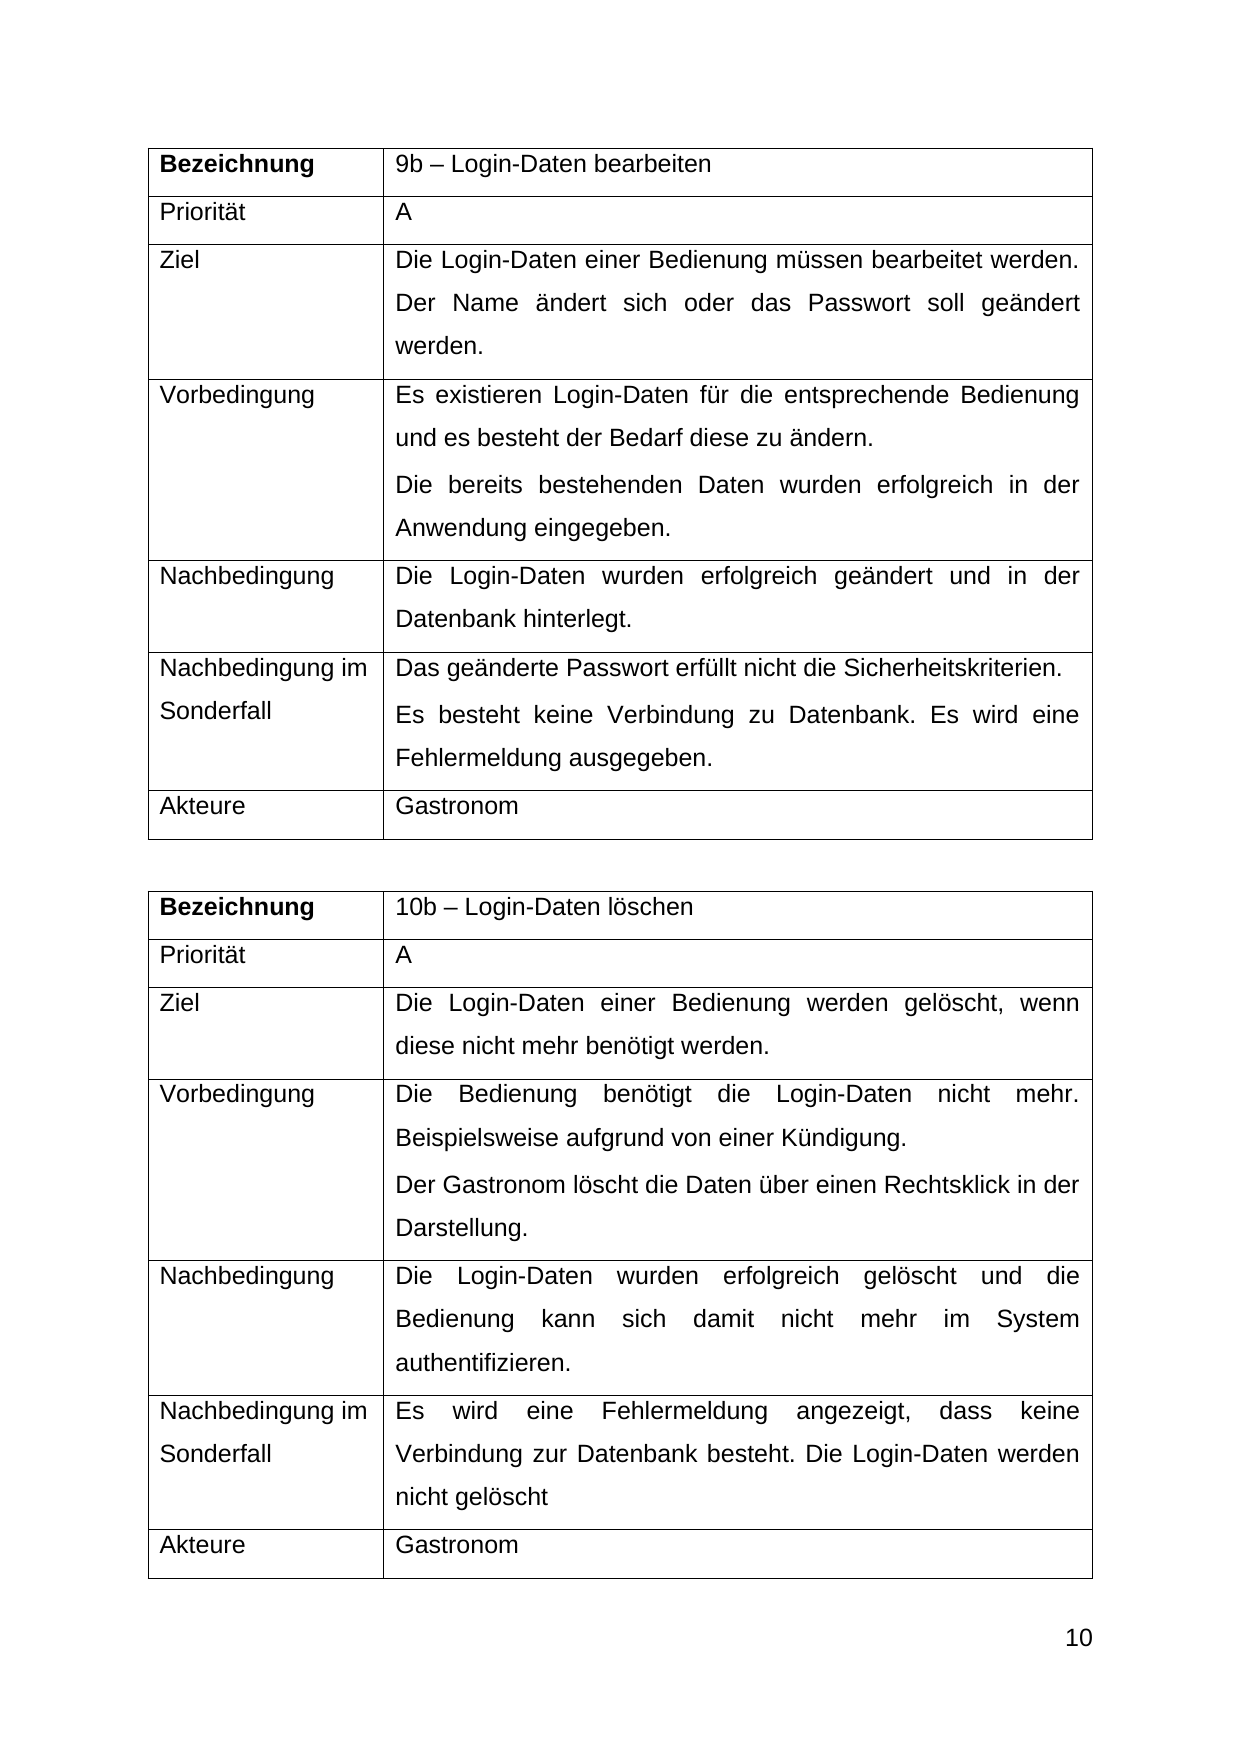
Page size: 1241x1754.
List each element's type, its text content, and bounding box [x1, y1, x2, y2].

table_header 10b – Login-Daten löschen [384, 892, 1092, 939]
table_cell Die Bedienung benötigt die Login-Daten nicht mehr. Beispielsweise aufgrund von einer Kündigung. Der Gastronom löscht die Daten über einen Rechtsklick in der Darstellung. [384, 1080, 1092, 1260]
table_cell Akteure [149, 791, 383, 838]
table_cell Gastronom [384, 791, 1092, 838]
table_cell Priorität [149, 940, 383, 987]
table_cell Die Login-Daten wurden erfolgreich geändert und in der Datenbank hinterlegt. [384, 561, 1092, 652]
table_cell Es wird eine Fehlermeldung angezeigt, dass keine Verbindung zur Datenbank besteht. Die Login-Daten werden nicht gelöscht [384, 1396, 1092, 1529]
table_cell Nachbedingung [149, 561, 383, 652]
table_cell Das geänderte Passwort erfüllt nicht die Sicherheitskriterien. Es besteht keine Verbindung zu Datenbank. Es wird eine Fehlermeldung ausgegeben. [384, 653, 1092, 790]
table_cell Ziel [149, 988, 383, 1078]
table_cell A [384, 197, 1092, 244]
table_cell Vorbedingung [149, 380, 383, 560]
table_cell A [384, 940, 1092, 987]
table_cell Nachbedingung im Sonderfall [149, 653, 383, 790]
table_header 9b – Login-Daten bearbeiten [384, 149, 1092, 196]
table_cell Die Login-Daten einer Bedienung müssen bearbeitet werden. Der Name ändert sich oder das Passwort soll geändert werden. [384, 245, 1092, 378]
table_cell Die Login-Daten wurden erfolgreich gelöscht und die Bedienung kann sich damit nicht mehr im System authentifizieren. [384, 1261, 1092, 1395]
table_cell Priorität [149, 197, 383, 244]
table_cell Es existieren Login-Daten für die entsprechende Bedienung und es besteht der Bedarf diese zu ändern. Die bereits bestehenden Daten wurden erfolgreich in der Anwendung eingegeben. [384, 380, 1092, 560]
table_cell Gastronom [384, 1530, 1092, 1577]
table_cell Ziel [149, 245, 383, 378]
table_cell Nachbedingung [149, 1261, 383, 1395]
table_header Bezeichnung [149, 149, 383, 196]
table_cell Nachbedingung im Sonderfall [149, 1396, 383, 1529]
table_cell Vorbedingung [149, 1080, 383, 1260]
table_cell Akteure [149, 1530, 383, 1577]
table_cell Die Login-Daten einer Bedienung werden gelöscht, wenn diese nicht mehr benötigt werden. [384, 988, 1092, 1078]
table_header Bezeichnung [149, 892, 383, 939]
